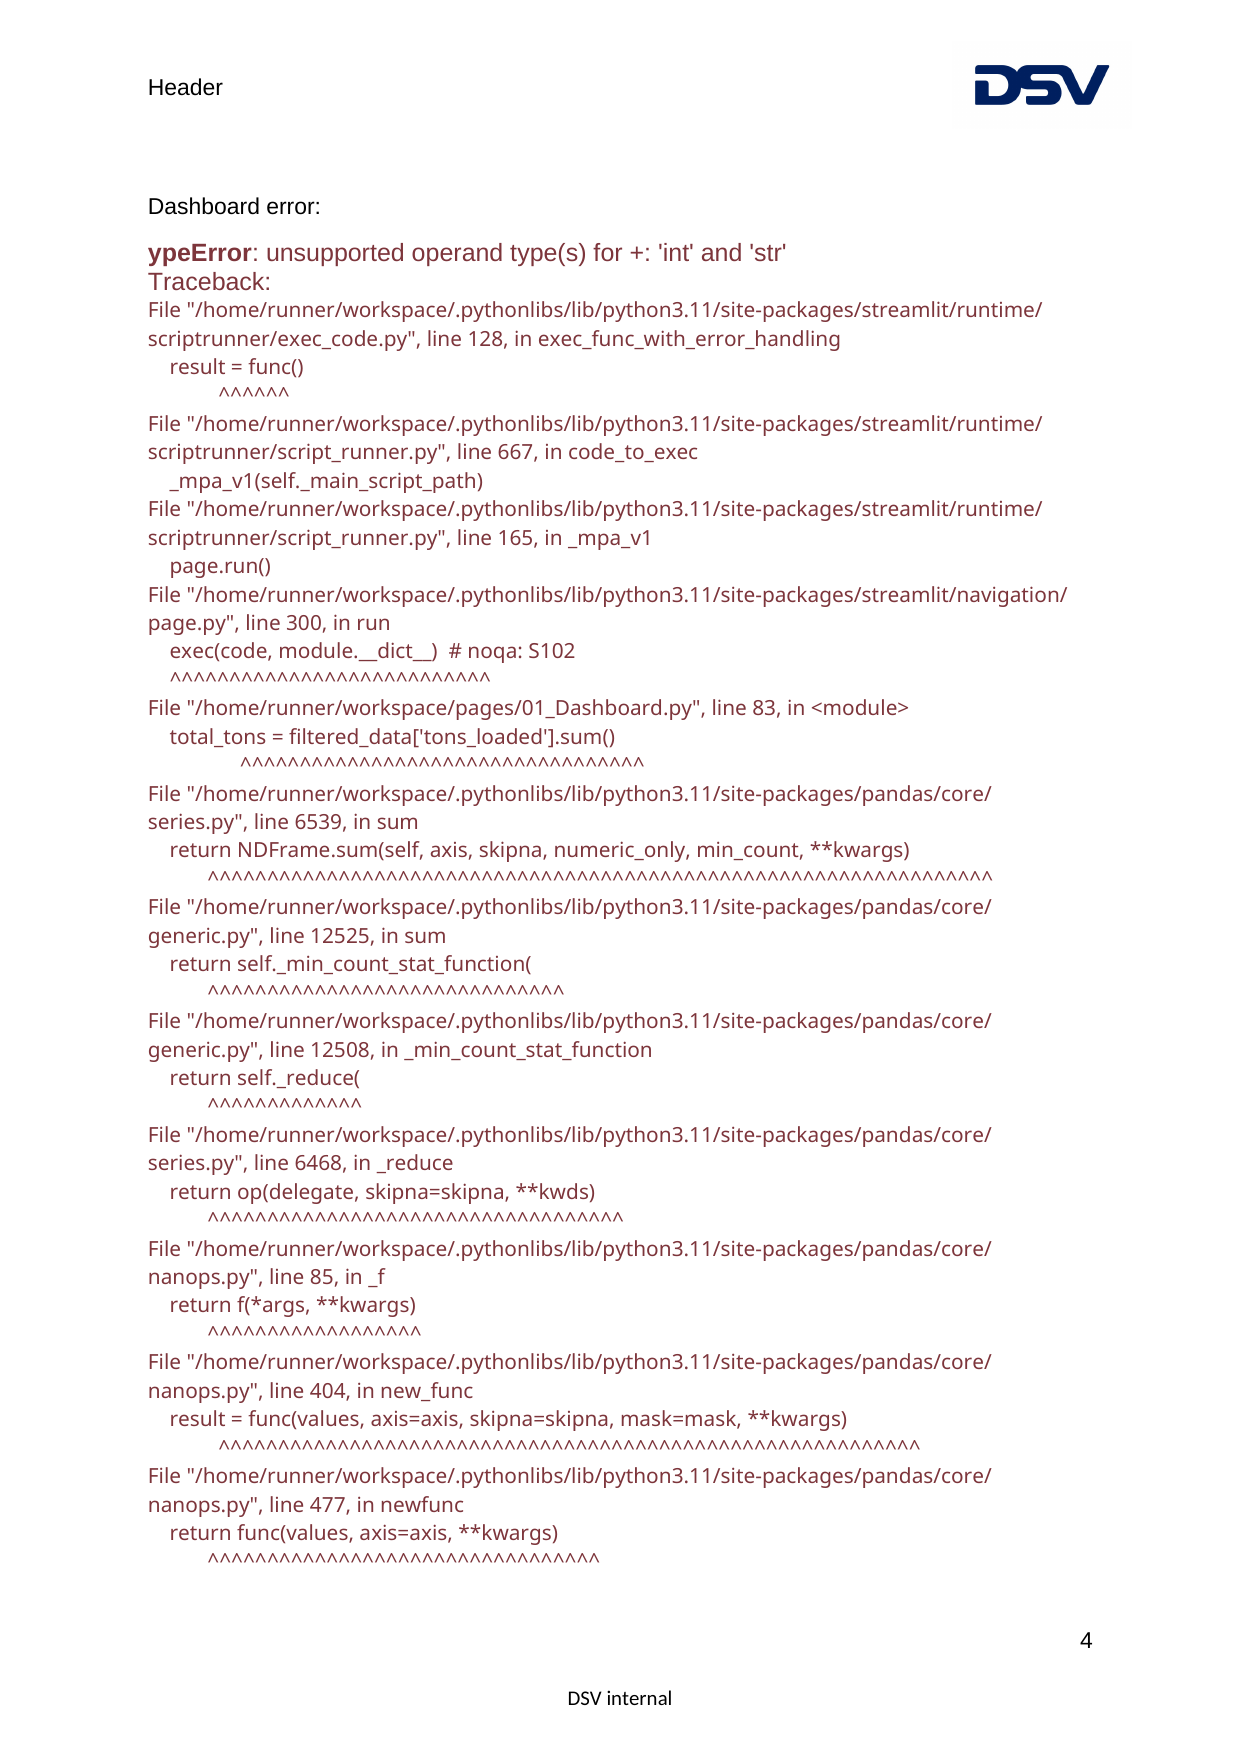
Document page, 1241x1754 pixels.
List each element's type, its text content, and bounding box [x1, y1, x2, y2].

text File "/home/runner/workspace/.pythonlibs/lib/python3.11/site-packages/streamlit/runtime/scriptrunner/script_runner.py", line 667, in code_to_exec [148, 409, 1093, 466]
text result = func(values, axis=axis, skipna=skipna, mask=mask, **kwargs) [148, 1404, 1093, 1433]
text File "/home/runner/workspace/.pythonlibs/lib/python3.11/site-packages/pandas/core/nanops.py", line 404, in new_func [148, 1347, 1093, 1404]
text File "/home/runner/workspace/.pythonlibs/lib/python3.11/site-packages/pandas/core/series.py", line 6539, in sum [148, 779, 1093, 836]
text File "/home/runner/workspace/.pythonlibs/lib/python3.11/site-packages/pandas/core/generic.py", line 12525, in sum [148, 892, 1093, 949]
text ^^^^^^^^^^^^^^^^^^^^^^^^^^^^^^ [148, 978, 1093, 1006]
picture [951, 41, 1133, 129]
text File "/home/runner/workspace/.pythonlibs/lib/python3.11/site-packages/pandas/core/series.py", line 6468, in _reduce [148, 1120, 1093, 1177]
text result = func() [148, 352, 1093, 381]
text ^^^^^^^^^^^^^^^^^^^^^^^^^^^^^^^^^^^^^^^^^^^^^^^^^^^^^^^^^^^ [148, 1433, 1093, 1461]
text File "/home/runner/workspace/.pythonlibs/lib/python3.11/site-packages/streamlit/runtime/scriptrunner/script_runner.py", line 165, in _mpa_v1 [148, 494, 1093, 551]
text return f(*args, **kwargs) [148, 1291, 1093, 1319]
text ^^^^^^^^^^^^^^^^^^^^^^^^^^^ [148, 665, 1093, 693]
text File "/home/runner/workspace/.pythonlibs/lib/python3.11/site-packages/pandas/core/generic.py", line 12508, in _min_count_stat_function [148, 1006, 1093, 1063]
text ^^^^^^^^^^^^^^^^^^ [148, 1319, 1093, 1347]
text exec(code, module.__dict__) # noqa: S102 [148, 637, 1093, 665]
text File "/home/runner/workspace/.pythonlibs/lib/python3.11/site-packages/streamlit/runtime/scriptrunner/exec_code.py", line 128, in exec_func_with_error_handling [148, 295, 1093, 352]
text return self._reduce( [148, 1063, 1093, 1092]
text File "/home/runner/workspace/.pythonlibs/lib/python3.11/site-packages/pandas/core/nanops.py", line 85, in _f [148, 1234, 1093, 1291]
text ^^^^^^^^^^^^^ [148, 1092, 1093, 1120]
text File "/home/runner/workspace/.pythonlibs/lib/python3.11/site-packages/pandas/core/nanops.py", line 477, in newfunc [148, 1461, 1093, 1518]
text ^^^^^^ [148, 381, 1093, 409]
text total_tons = filtered_data['tons_loaded'].sum() [148, 722, 1093, 750]
text page.run() [148, 551, 1093, 580]
text File "/home/runner/workspace/pages/01_Dashboard.py", line 83, in <module> [148, 693, 1093, 722]
text Dashboard error: [148, 193, 1093, 219]
text ^^^^^^^^^^^^^^^^^^^^^^^^^^^^^^^^^^^^^^^^^^^^^^^^^^^^^^^^^^^^^^^^^^ [148, 864, 1093, 892]
text return self._min_count_stat_function( [148, 949, 1093, 978]
text ^^^^^^^^^^^^^^^^^^^^^^^^^^^^^^^^^^ [148, 750, 1093, 779]
text Traceback: [148, 267, 1093, 295]
text File "/home/runner/workspace/.pythonlibs/lib/python3.11/site-packages/streamlit/navigation/page.py", line 300, in run [148, 580, 1093, 637]
text return op(delegate, skipna=skipna, **kwds) [148, 1177, 1093, 1205]
text ^^^^^^^^^^^^^^^^^^^^^^^^^^^^^^^^^^^ [148, 1205, 1093, 1234]
text return func(values, axis=axis, **kwargs) [148, 1518, 1093, 1547]
text ypeError: unsupported operand type(s) for +: 'int' and 'str' [148, 238, 1093, 267]
text ^^^^^^^^^^^^^^^^^^^^^^^^^^^^^^^^^ [148, 1547, 1093, 1575]
text _mpa_v1(self._main_script_path) [148, 466, 1093, 494]
text return NDFrame.sum(self, axis, skipna, numeric_only, min_count, **kwargs) [148, 836, 1093, 864]
